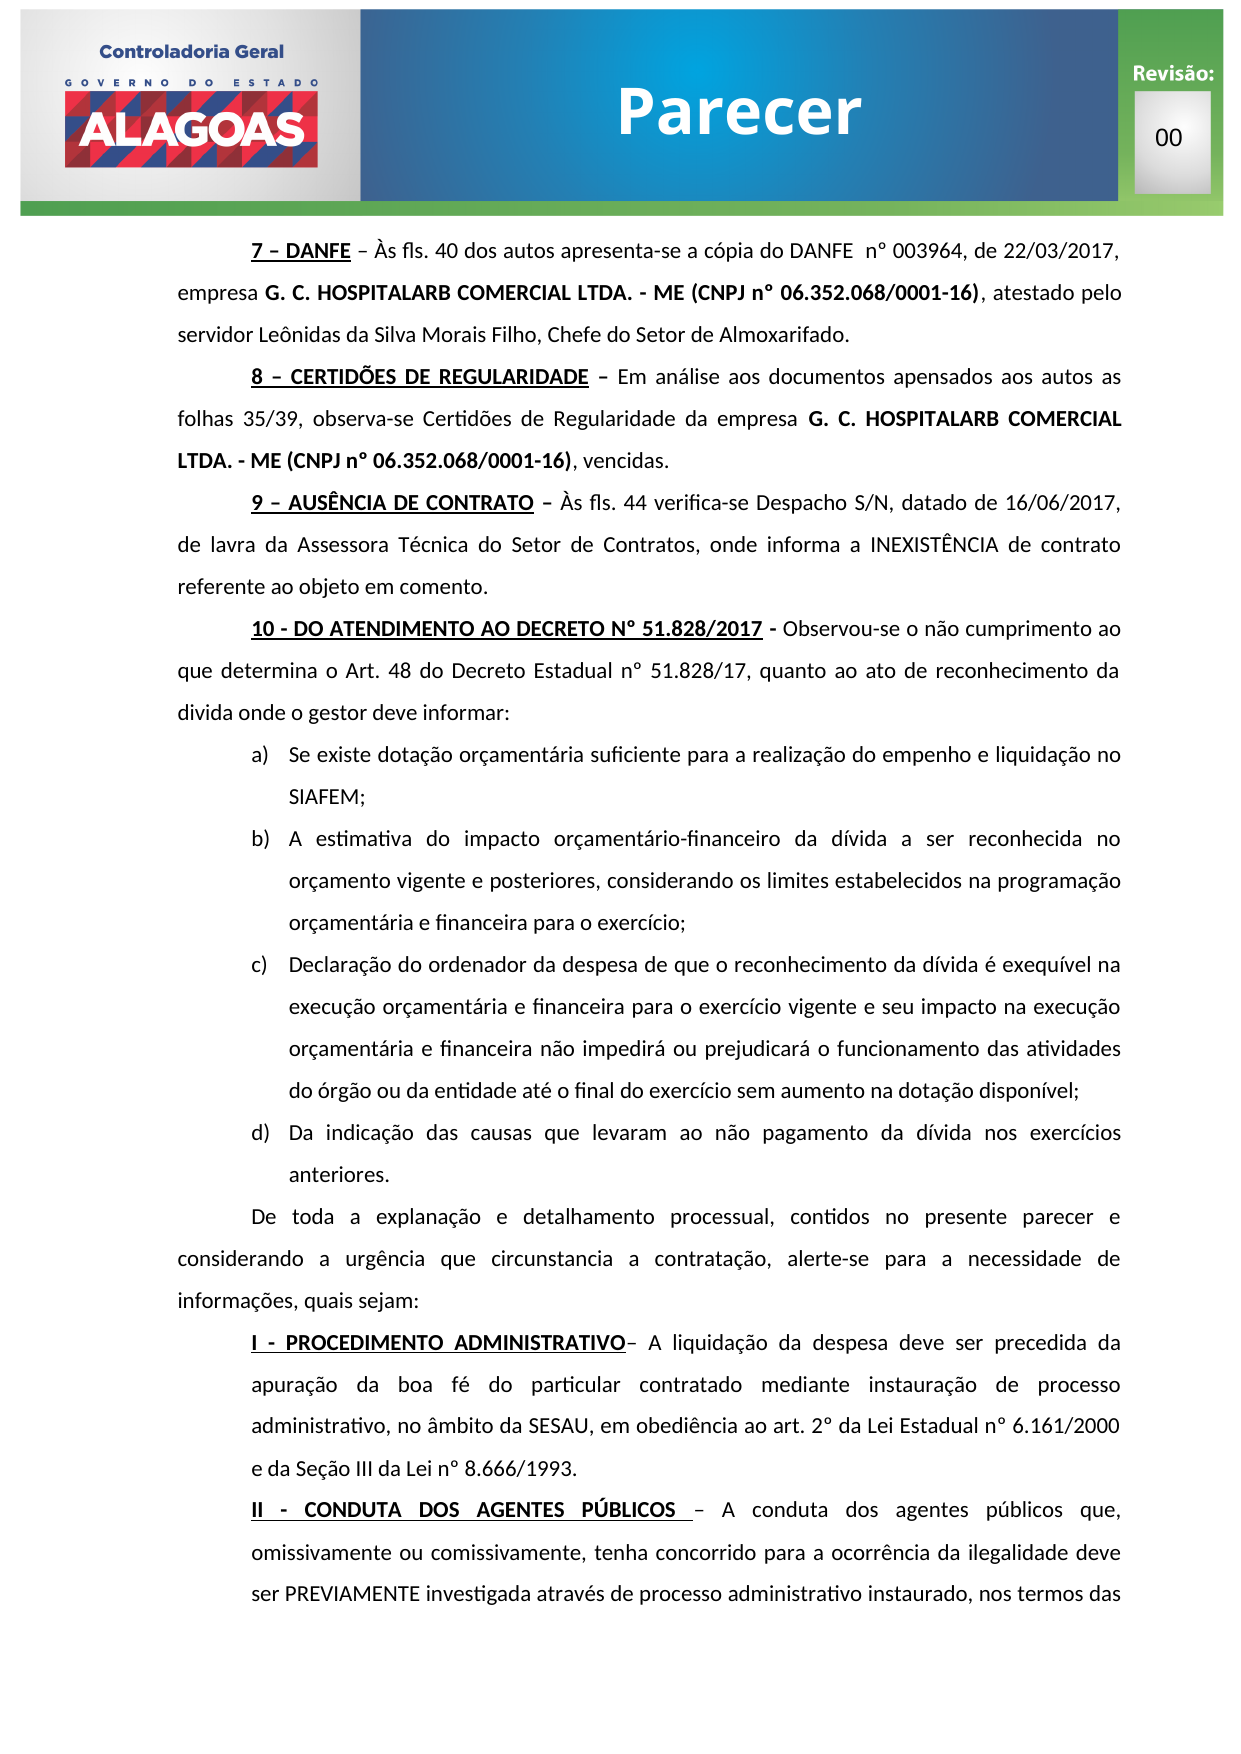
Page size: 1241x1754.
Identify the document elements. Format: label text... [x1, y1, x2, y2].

list Declaração do ordenador da despesa de que o reconhecimento da dívida é exequível na execução orçamentária e financeira para o exercício vigente e seu impacto na execução orçamentária e financeira não impedirá ou prejudicará o funcionamento das atividades do órgão ou da entidade até o final do exercício sem aumento na dotação disponível; [251, 950, 1122, 1104]
picture [20, 9, 1224, 216]
list Da indicação das causas que levaram ao não pagamento da dívida nos exercícios anteriores. [251, 1118, 1122, 1188]
text 8 – CERTIDÕES DE REGULARIDADE – Em análise aos documentos apensados aos autos as folhas 35/39, observa-se Certidões de Regularidade da empresa G. C. HOSPITALARB COMERCIAL LTDA. - ME (CNPJ nº 06.352.068/0001-16), vencidas. [177, 362, 1122, 474]
text 10 - DO ATENDIMENTO AO DECRETO Nº 51.828/2017 - Observou-se o não cumprimento ao que determina o Art. 48 do Decreto Estadual nº 51.828/17, quanto ao ato de reconhecimento da divida onde o gestor deve informar: [177, 614, 1122, 726]
list Se existe dotação orçamentária suficiente para a realização do empenho e liquidação no SIAFEM; [251, 740, 1122, 810]
text De toda a explanação e detalhamento processual, contidos no presente parecer e considerando a urgência que circunstancia a contratação, alerte-se para a necessidade de informações, quais sejam: [177, 1202, 1122, 1314]
text 7 – DANFE – Às fls. 40 dos autos apresenta-se a cópia do DANFE nº 003964, de 22/03/2017, empresa G. C. HOSPITALARB COMERCIAL LTDA. - ME (CNPJ nº 06.352.068/0001-16), atestado pelo servidor Leônidas da Silva Morais Filho, Chefe do Setor de Almoxarifado. [177, 236, 1122, 348]
text I - PROCEDIMENTO ADMINISTRATIVO– A liquidação da despesa deve ser precedida da apuração da boa fé do particular contratado mediante instauração de processo administrativo, no âmbito da SESAU, em obediência ao art. 2º da Lei Estadual nº 6.161/2000 e da Seção III da Lei nº 8.666/1993. [251, 1328, 1122, 1482]
list A estimativa do impacto orçamentário-financeiro da dívida a ser reconhecida no orçamento vigente e posteriores, considerando os limites estabelecidos na programação orçamentária e financeira para o exercício; [251, 824, 1122, 936]
text 9 – AUSÊNCIA DE CONTRATO – Às fls. 44 verifica-se Despacho S/N, datado de 16/06/2017, de lavra da Assessora Técnica do Setor de Contratos, onde informa a INEXISTÊNCIA de contrato referente ao objeto em comento. [177, 488, 1122, 600]
